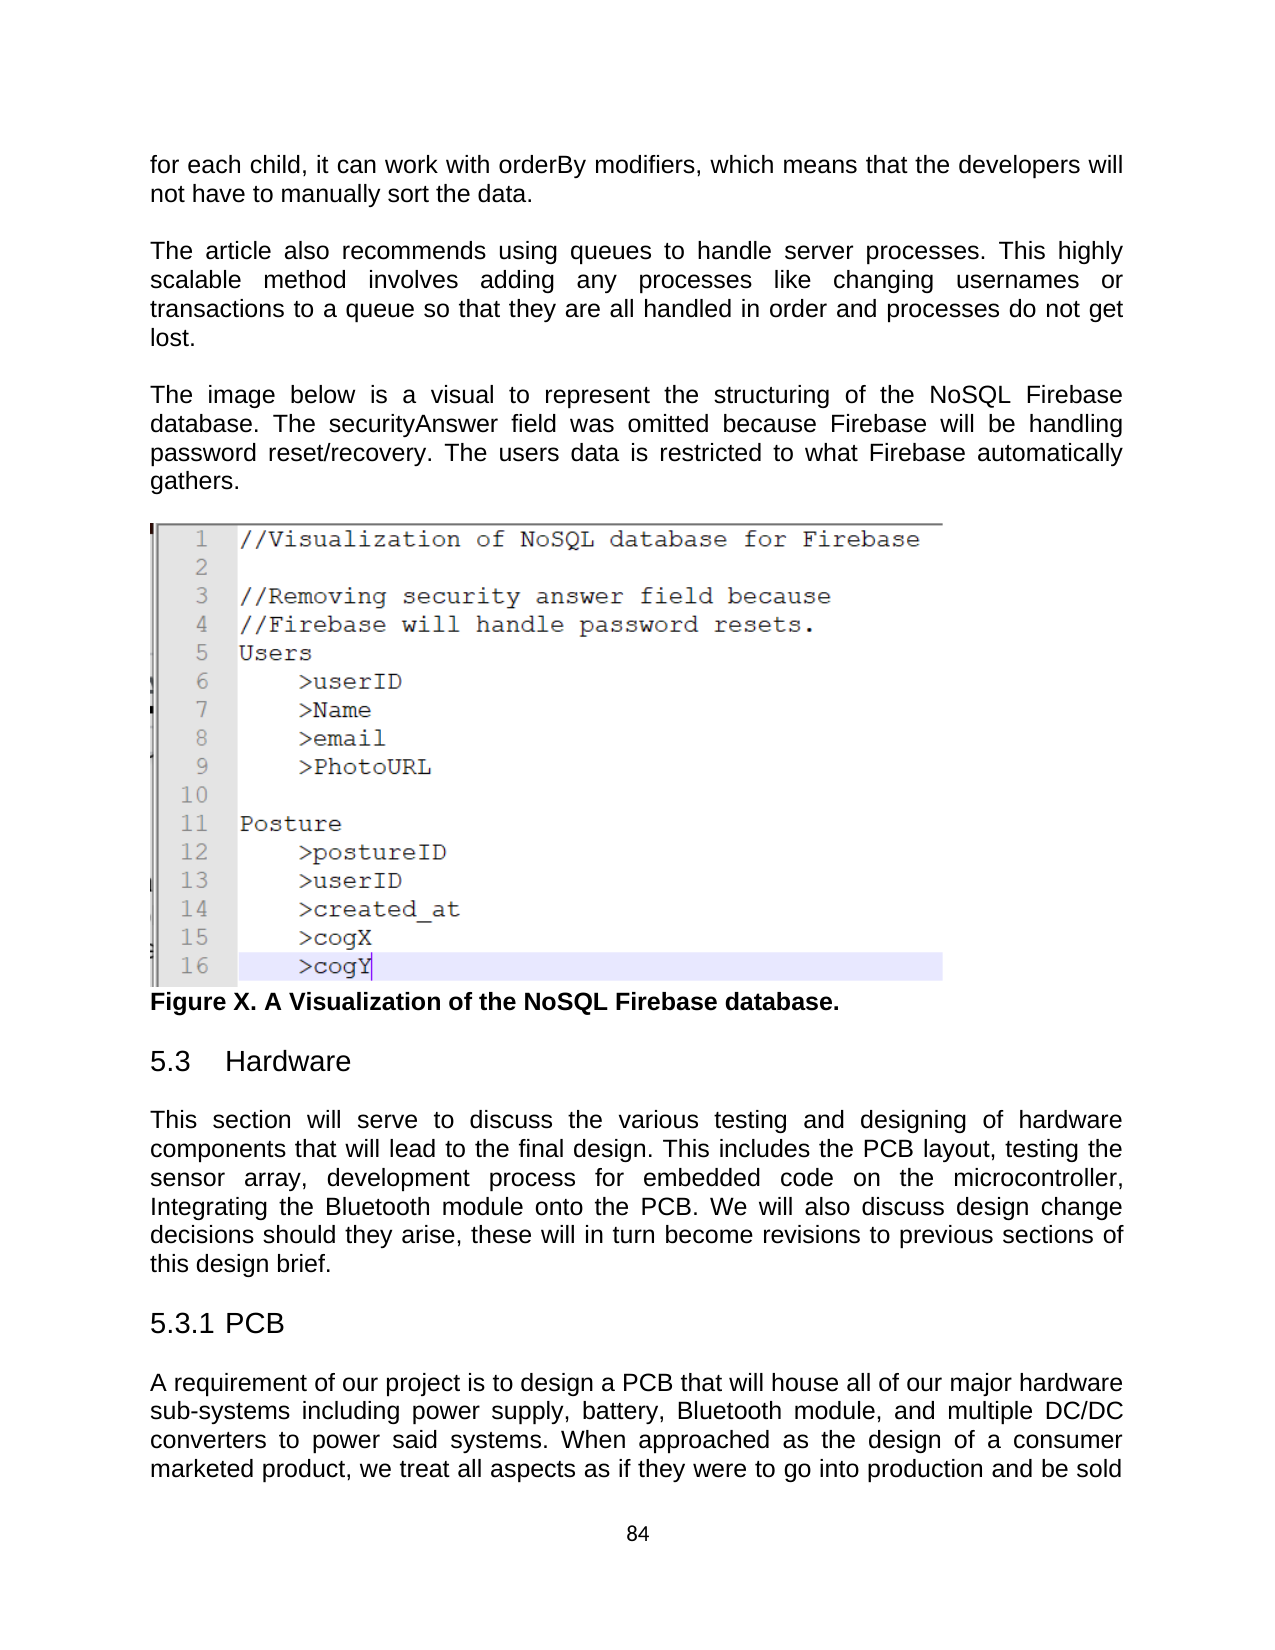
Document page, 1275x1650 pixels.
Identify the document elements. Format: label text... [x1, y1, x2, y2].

text The image below is a visual to represent the structuring of the NoSQL Firebase database. The securityAnswer field was omitted because Firebase will be handling password reset/recovery. The users data is restricted to what Firebase automatically gathers. [150, 380, 1125, 495]
text This section will serve to discuss the various testing and designing of hardware components that will lead to the final design. This includes the PCB layout, testing the sensor array, development process for embedded code on the microcontroller, Integrating the Bluetooth module onto the PCB. We will also discuss design change decisions should they arise, these will in turn become revisions to previous sections of this design brief. [150, 1105, 1125, 1278]
subtitle Hardware [150, 1044, 1125, 1077]
subtitle PCB [150, 1306, 1125, 1339]
text The article also recommends using queues to handle server processes. This highly scalable method involves adding any processes like changing usernames or transactions to a queue so that they are all handled in order and processes do not get lost. [150, 236, 1125, 351]
picture [150, 523, 943, 987]
text Figure X. A Visualization of the NoSQL Firebase database. [150, 987, 1125, 1016]
